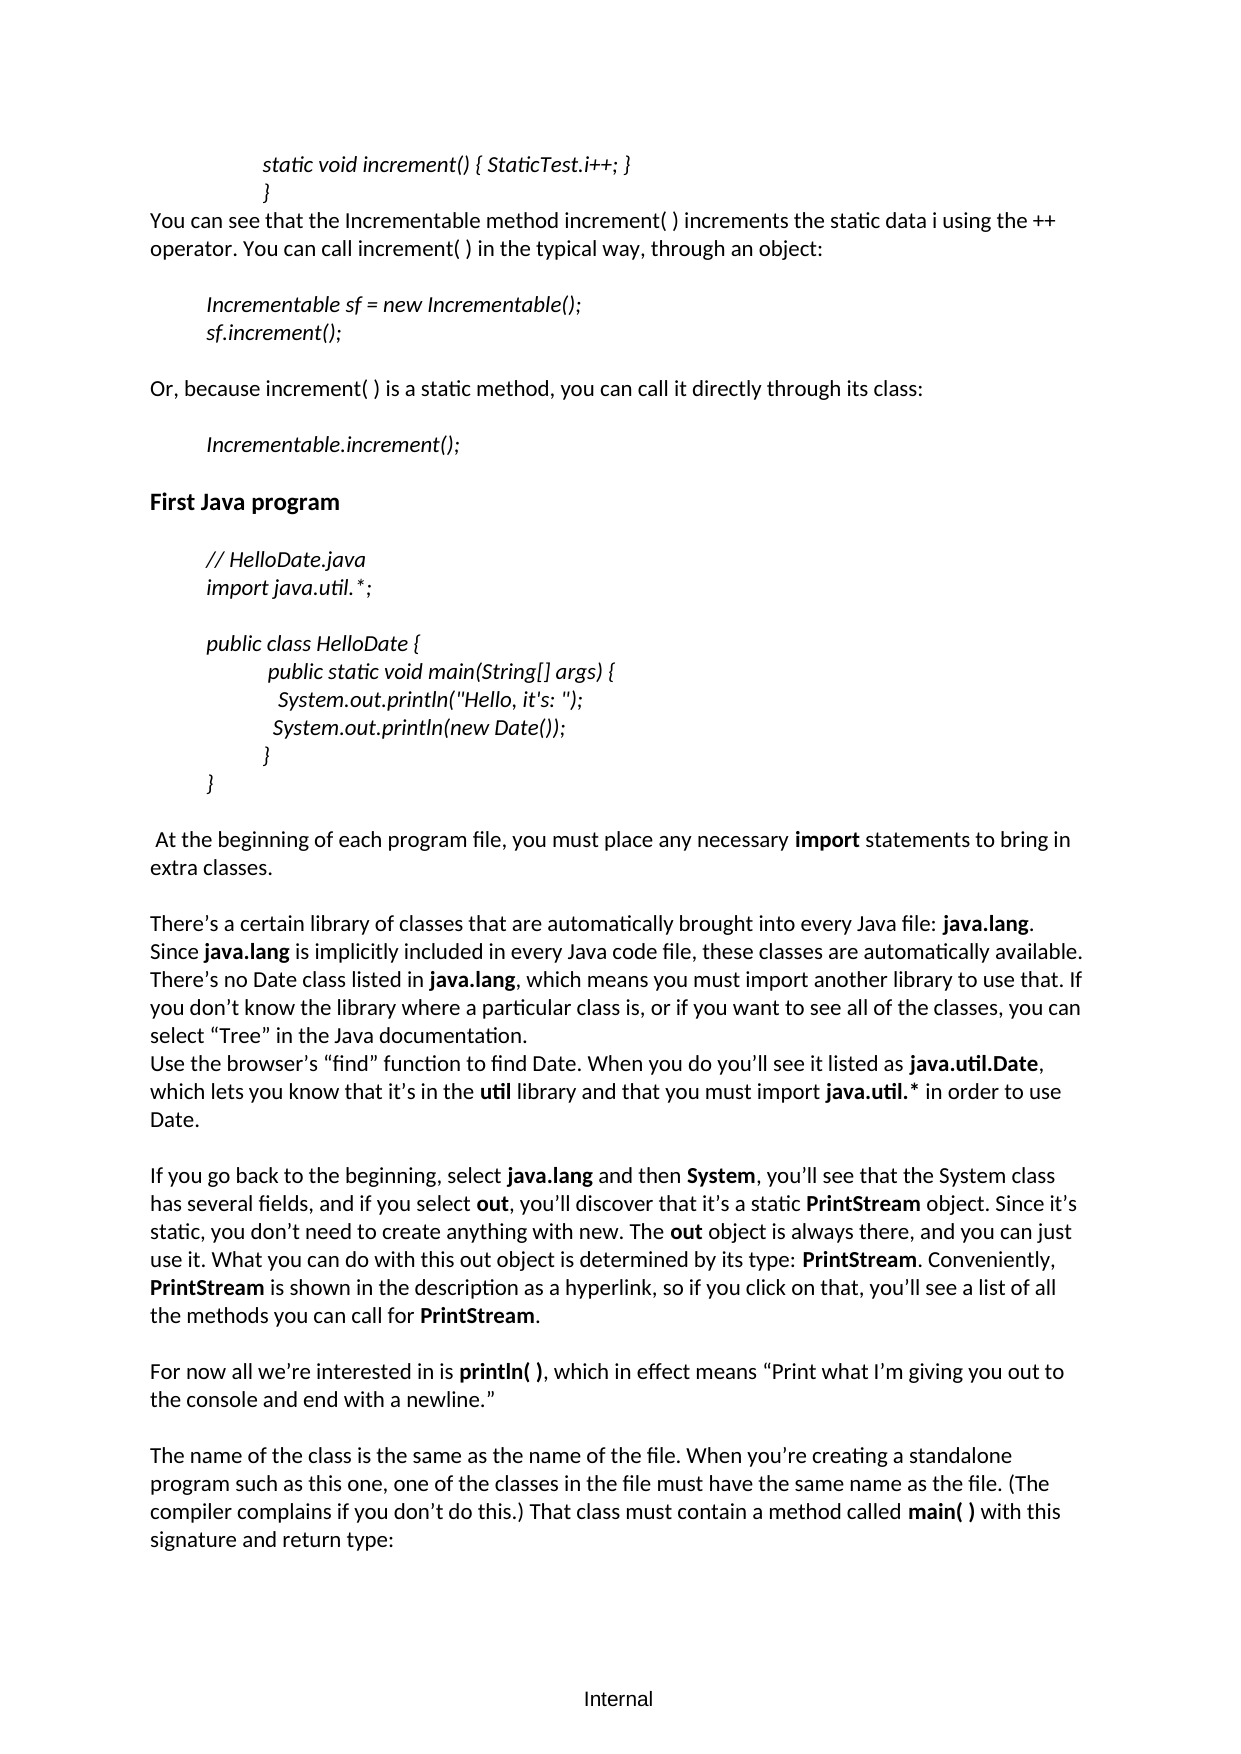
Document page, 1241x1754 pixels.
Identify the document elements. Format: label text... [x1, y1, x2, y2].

text If you go back to the beginning, select java.lang and then System, you’ll see that the System class has several fields, and if you select out, you’ll discover that it’s a static PrintStream object. Since it’s static, you don’t need to create anything with new. The out object is always there, and you can just use it. What you can do with this out object is determined by its type: PrintStream. Conveniently, PrintStream is shown in the description as a hyperlink, so if you click on that, you’ll see a list of all the methods you can call for PrintStream. [150, 1161, 1090, 1329]
text System.out.println("Hello, it's: "); [262, 685, 1090, 713]
text // HelloDate.java [206, 545, 1090, 573]
text } [262, 741, 1090, 769]
text Incrementable.increment(); [206, 430, 1090, 458]
text public class HelloDate { [206, 629, 1090, 657]
text At the beginning of each program file, you must place any necessary import statements to bring in extra classes. [150, 825, 1090, 881]
text static void increment() { StaticTest.i++; } [262, 150, 1090, 178]
text Incrementable sf = new Incrementable(); [206, 290, 1090, 318]
text Or, because increment( ) is a static method, you can call it directly through its class: [150, 374, 1090, 402]
text Use the browser’s “find” function to find Date. When you do you’ll see it listed as java.util.Date, which lets you know that it’s in the util library and that you must import java.util.* in order to use Date. [150, 1049, 1090, 1133]
text public static void main(String[] args) { [262, 657, 1090, 685]
text sf.increment(); [206, 318, 1090, 346]
text Since java.lang is implicitly included in every Java code file, these classes are automatically available. [150, 937, 1090, 965]
text There’s no Date class listed in java.lang, which means you must import another library to use that. If you don’t know the library where a particular class is, or if you want to see all of the classes, you can select “Tree” in the Java documentation. [150, 965, 1090, 1049]
text There’s a certain library of classes that are automatically brought into every Java file: java.lang. [150, 909, 1090, 937]
text You can see that the Incrementable method increment( ) increments the static data i using the ++ operator. You can call increment( ) in the typical way, through an object: [150, 206, 1090, 262]
text System.out.println(new Date()); [262, 713, 1090, 741]
text For now all we’re interested in is println( ), which in effect means “Print what I’m giving you out to the console and end with a newline.” [150, 1357, 1090, 1413]
text } [262, 178, 1090, 206]
text import java.util.*; [206, 573, 1090, 601]
text The name of the class is the same as the name of the file. When you’re creating a standalone program such as this one, one of the classes in the file must have the same name as the file. (The compiler complains if you don’t do this.) That class must contain a method called main( ) with this signature and return type: [150, 1441, 1090, 1553]
text First Java program [150, 486, 1090, 517]
text } [206, 769, 1090, 797]
